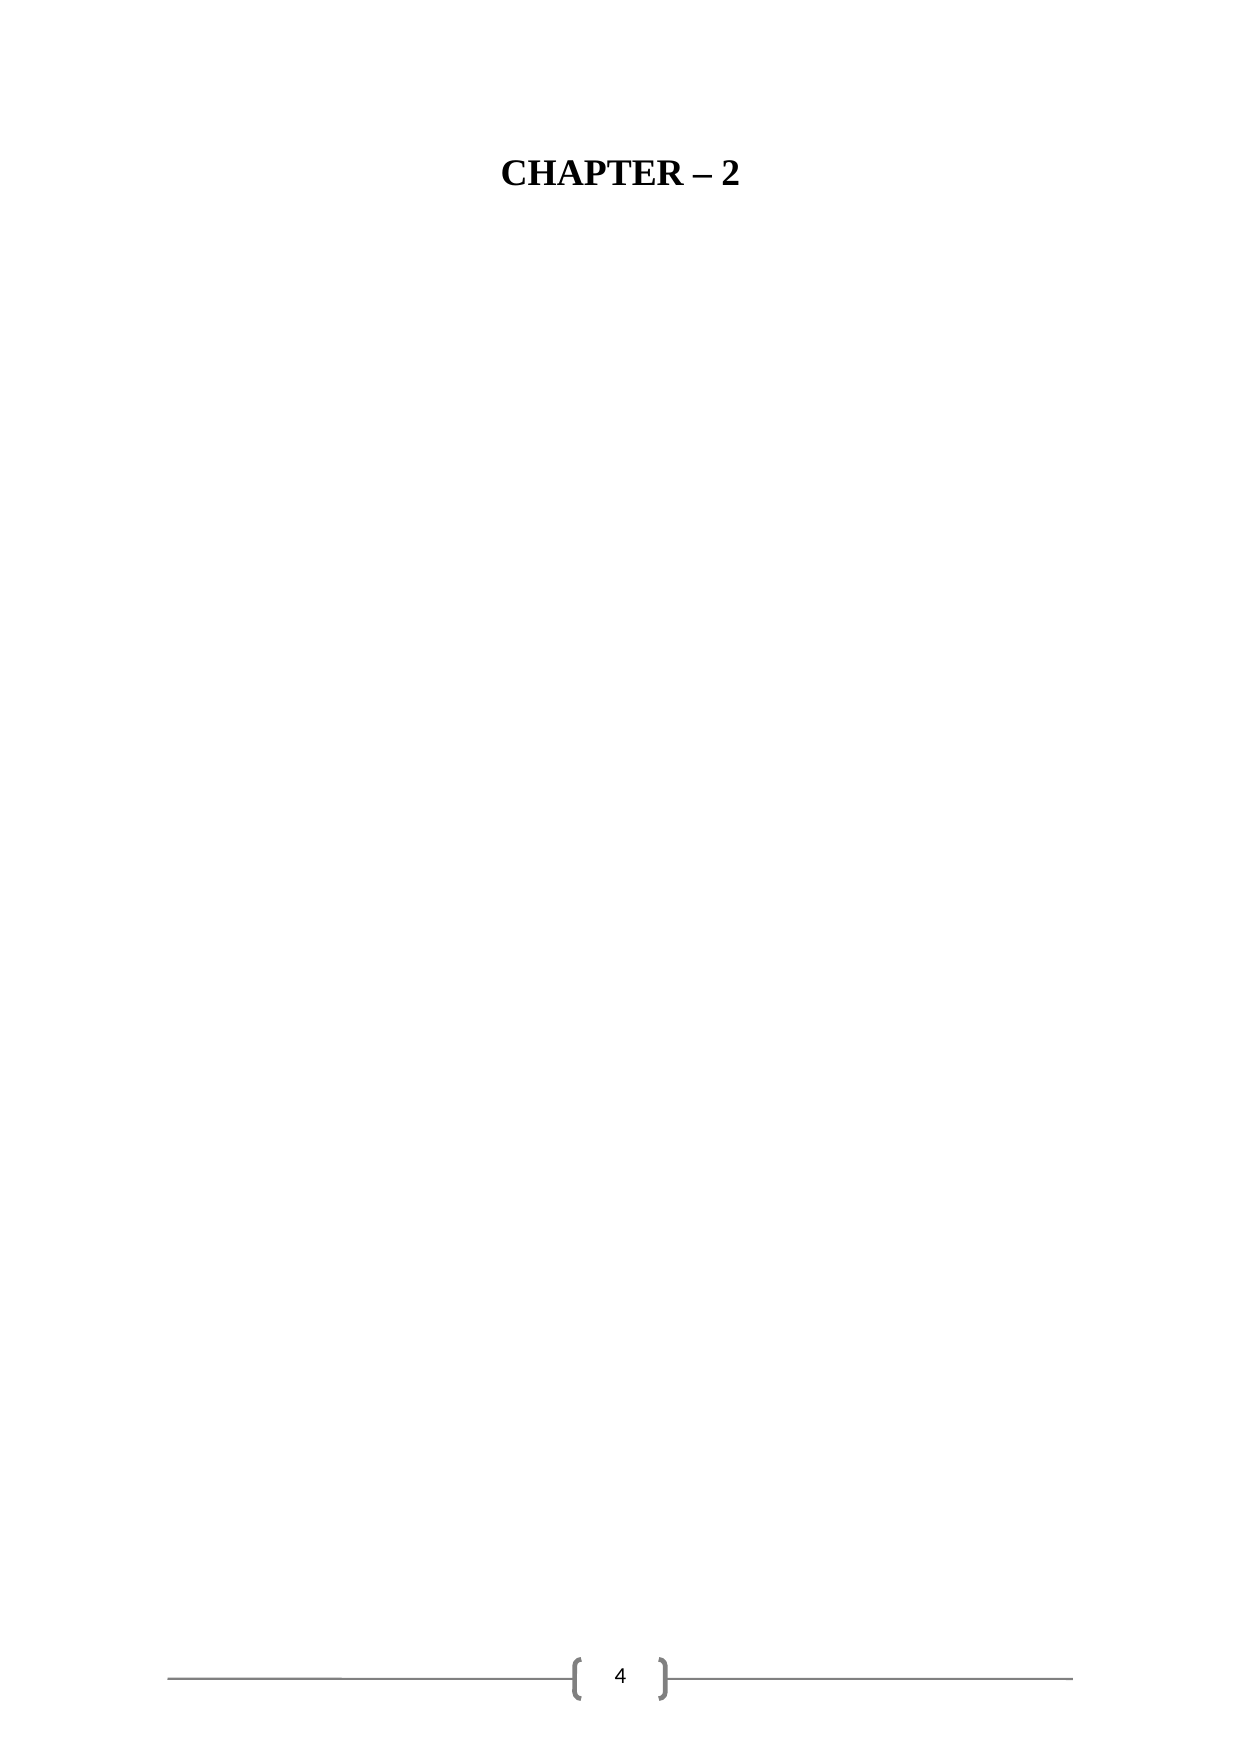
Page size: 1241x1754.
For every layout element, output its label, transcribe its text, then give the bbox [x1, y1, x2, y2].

text CHAPTER – 2 [150, 150, 1090, 193]
